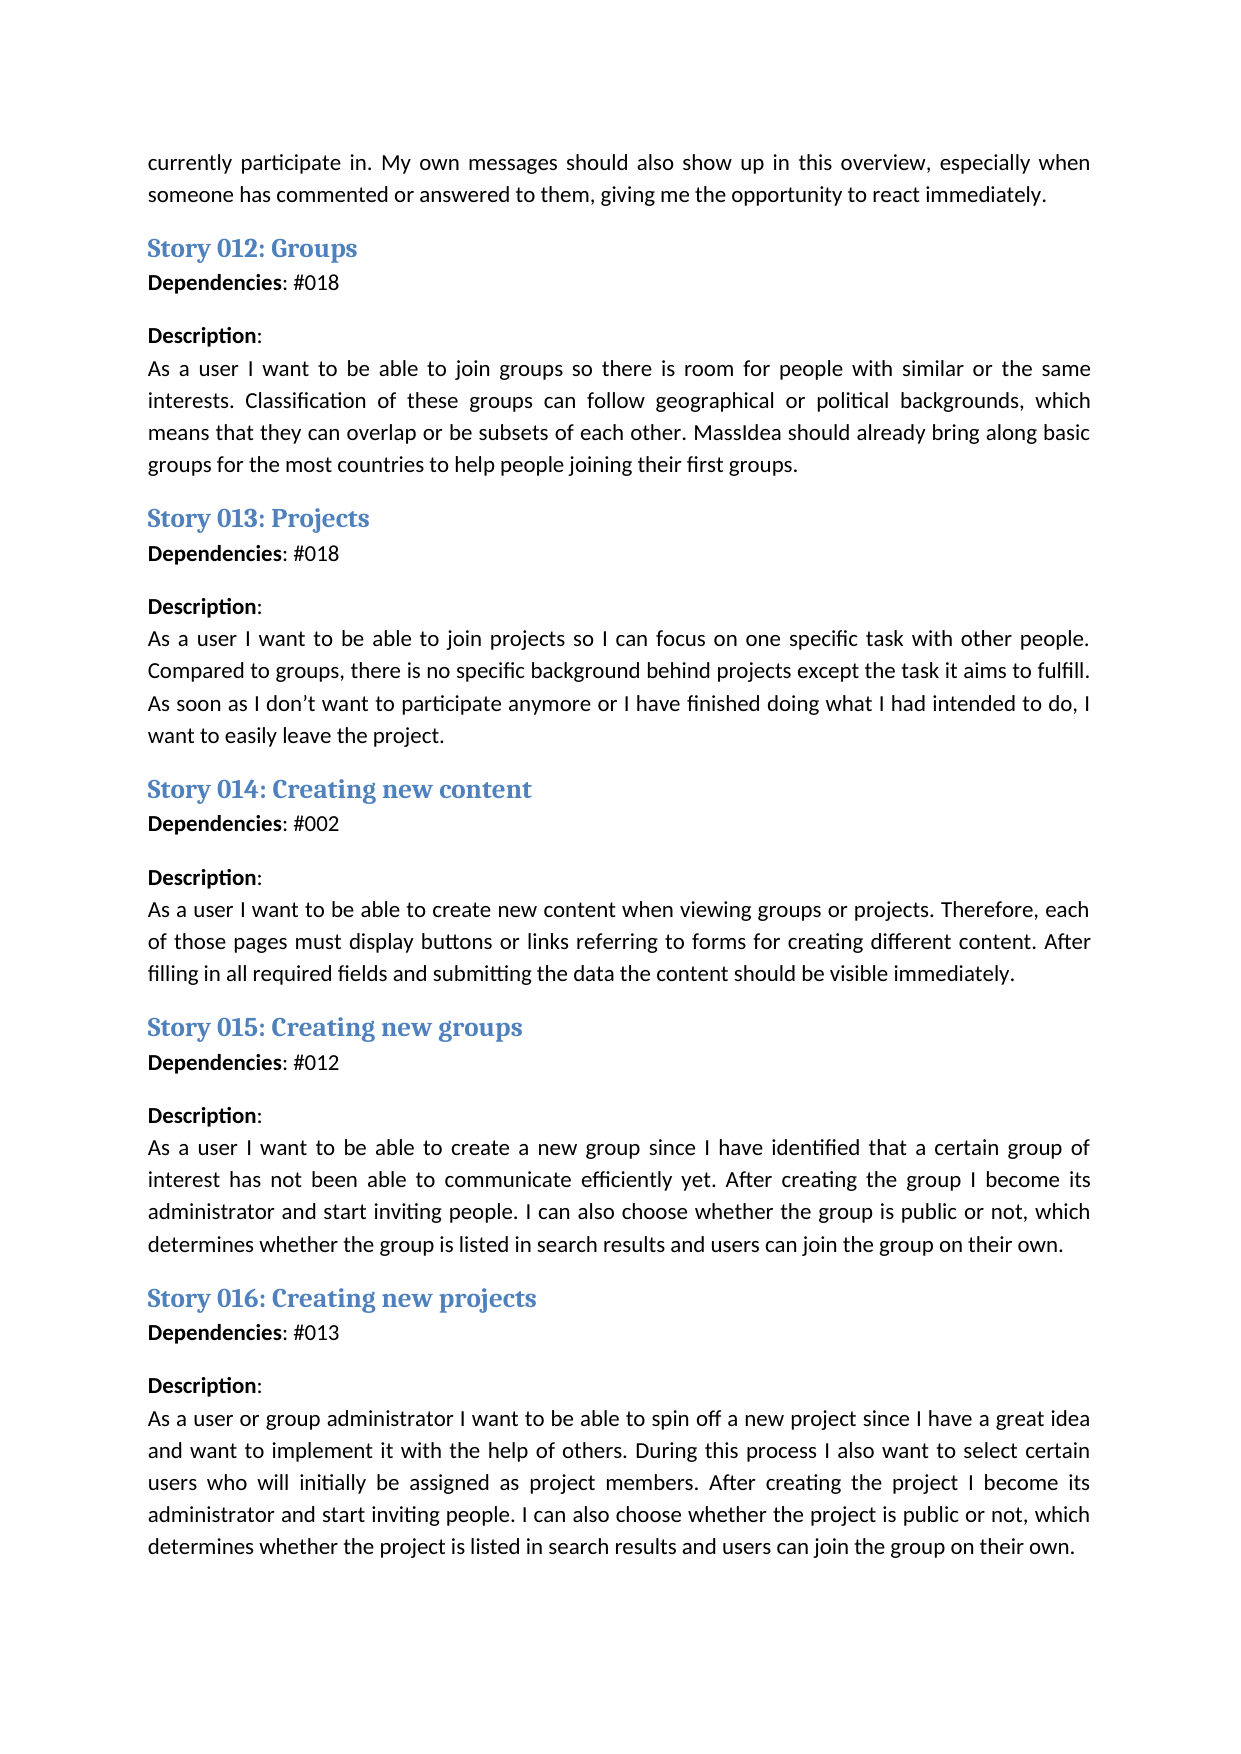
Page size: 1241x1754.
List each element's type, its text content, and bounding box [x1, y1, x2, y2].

text Dependencies: #012 [148, 1048, 1093, 1076]
subtitle Story 013: Projects [148, 503, 1093, 534]
text Dependencies: #013 [148, 1318, 1093, 1346]
text Description: As a user or group administrator I want to be able to spin off a new project since I have a great idea and want to implement it with the help of others. During this process I also want to select certain users who will initially be assigned as project members. After creating the project I become its administrator and start inviting people. I can also choose whether the project is public or not, which determines whether the project is listed in search results and users can join the group on their own. [148, 1371, 1093, 1560]
text Dependencies: #002 [148, 809, 1093, 838]
text Description: As a user I want to be able to create a new group since I have identified that a certain group of interest has not been able to communicate efficiently yet. After creating the group I become its administrator and start inviting people. I can also choose whether the group is public or not, which determines whether the group is listed in search results and users can join the group on their own. [148, 1101, 1093, 1258]
subtitle Story 016: Creating new projects [148, 1283, 1093, 1314]
text Dependencies: #018 [148, 268, 1093, 297]
text Description: As a user I want to be able to join groups so there is room for people with similar or the same interests. Classification of these groups can follow geographical or political backgrounds, which means that they can overlap or be subsets of each other. MassIdea should already bring along basic groups for the most countries to help people joining their first groups. [148, 322, 1093, 478]
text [148, 148, 1093, 208]
subtitle Story 014: Creating new content [148, 774, 1093, 805]
text Description: As a user I want to be able to join projects so I can focus on one specific task with other people. Compared to groups, there is no specific background behind projects except the task it aims to fulfill. As soon as I don’t want to participate anymore or I have finished doing what I had intended to do, I want to easily leave the project. [148, 592, 1093, 749]
subtitle Story 015: Creating new groups [148, 1012, 1093, 1043]
text Description: As a user I want to be able to create new content when viewing groups or projects. Therefore, each of those pages must display buttons or links referring to forms for creating different content. After filling in all required fields and submitting the data the content should be visible immediately. [148, 863, 1093, 987]
subtitle Story 012: Groups [148, 233, 1093, 264]
text Dependencies: #018 [148, 539, 1093, 567]
